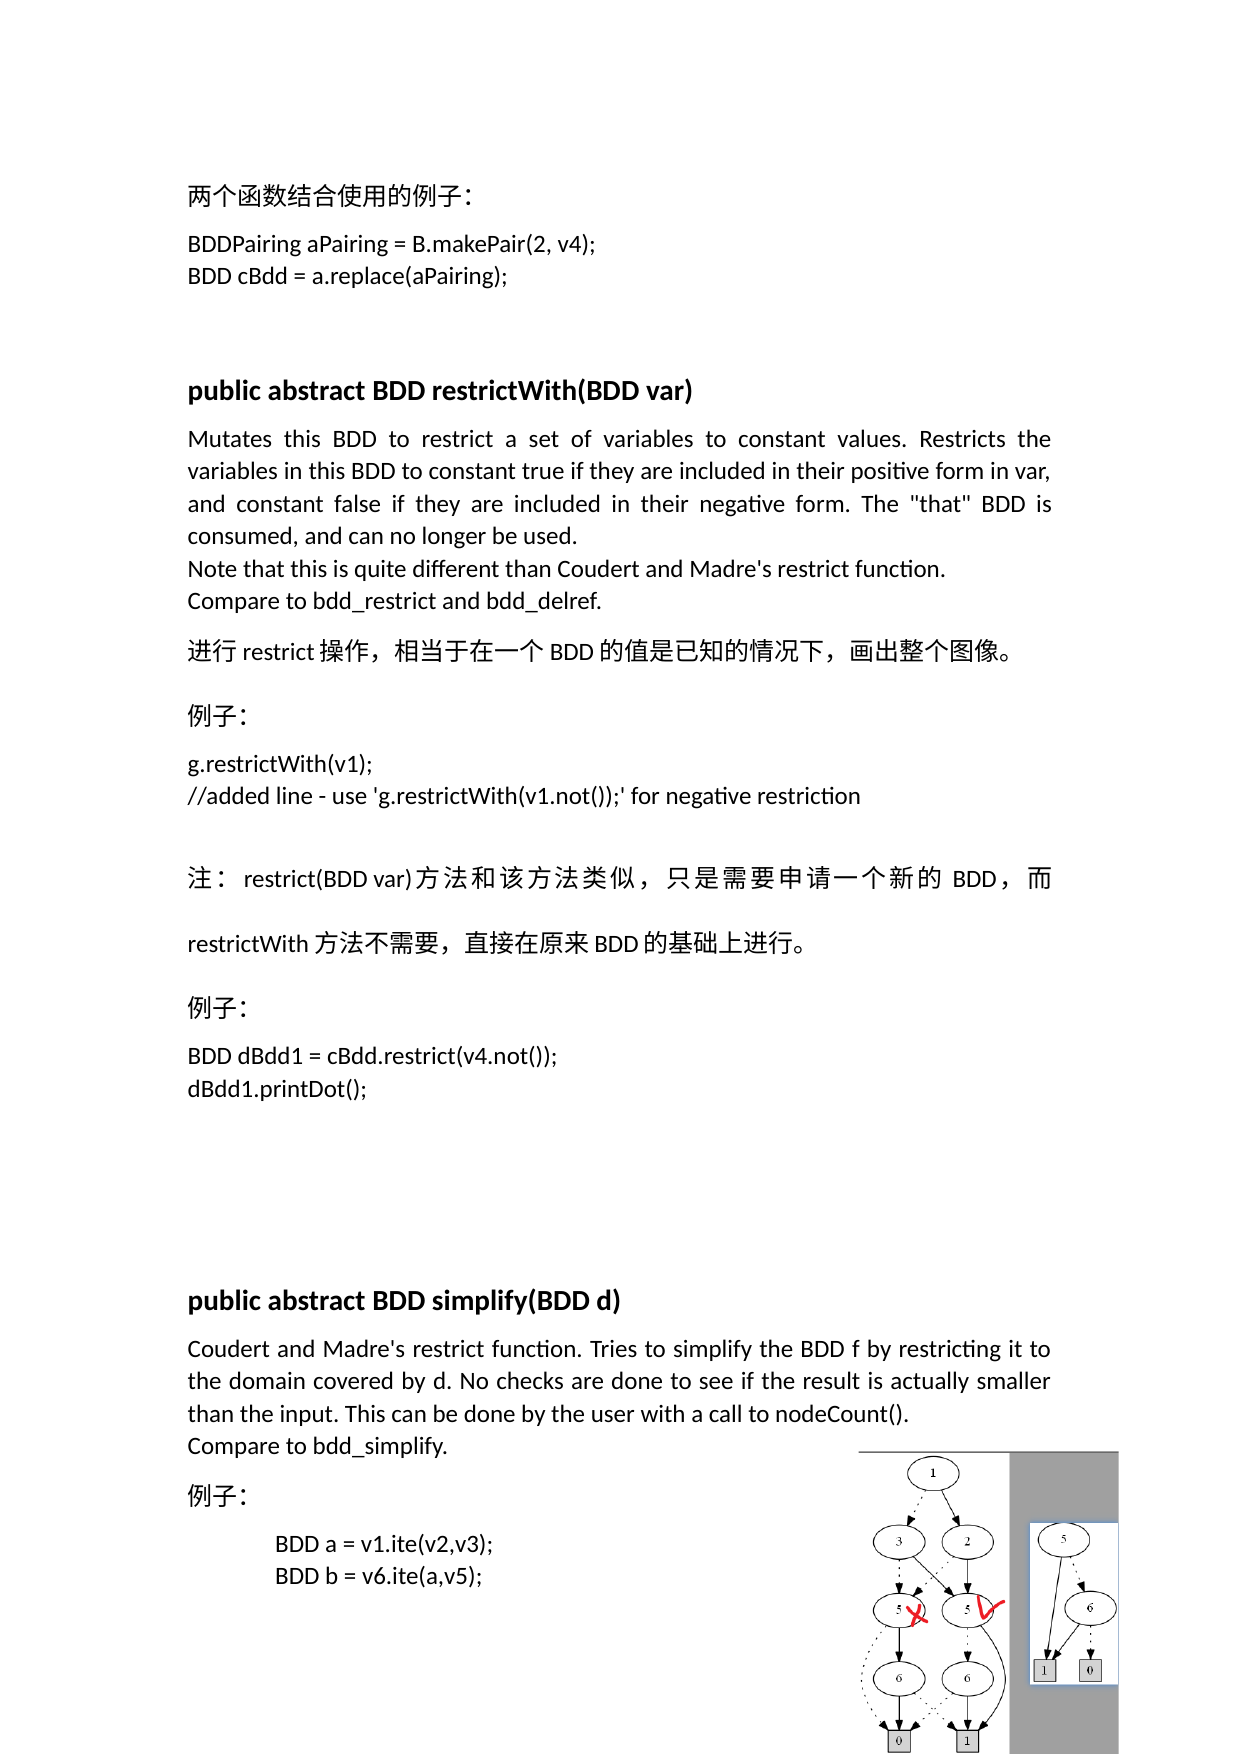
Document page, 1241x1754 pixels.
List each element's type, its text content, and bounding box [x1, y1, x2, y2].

text dBdd1.printDot(); [187, 1072, 1053, 1104]
text g.restrictWith(v1); [187, 747, 1053, 779]
text Note that this is quite different than Coudert and Madre's restrict function. [187, 552, 1053, 584]
text Compare to bdd_restrict and bdd_delref. [187, 584, 1053, 617]
text BDD b = v6.ite(a,v5); [187, 1559, 858, 1592]
text BDD a = v1.ite(v2,v3); [187, 1527, 858, 1559]
text //added line - use 'g.restrictWith(v1.not());' for negative restriction [187, 779, 1053, 812]
text BDD cBdd = a.replace(aPairing); [187, 259, 1053, 292]
text 进行restrict操作，相当于在一个BDD的值是已知的情况下，画出整个图像。 [187, 617, 1053, 682]
text 例子： [187, 682, 1053, 747]
text 例子： [187, 1462, 858, 1527]
text 例子： [187, 974, 1053, 1039]
text Mutates this BDD to restrict a set of variables to constant values. Restricts the variables in this BDD to constant true if they are included in their positive form in var, and constant false if they are included in their negative form. The "that" BDD is consumed, and can no longer be used. [187, 422, 1053, 552]
text 两个函数结合使用的例子： [187, 162, 1053, 227]
text public abstract BDD restrictWith(BDD var) [187, 357, 1053, 422]
text public abstract BDD simplify(BDD d) [187, 1267, 1053, 1332]
text Compare to bdd_simplify. [187, 1429, 1053, 1462]
text BDD dBdd1 = cBdd.restrict(v4.not()); [187, 1039, 1053, 1072]
text 注：restrict(BDD var)方法和该方法类似，只是需要申请一个新的BDD，而restrictWith方法不需要，直接在原来BDD的基础上进行。 [187, 844, 1053, 974]
text BDDPairing aPairing = B.makePair(2, v4); [187, 227, 1053, 259]
picture [858, 1451, 1119, 1754]
text Coudert and Madre's restrict function. Tries to simplify the BDD f by restricting it to the domain covered by d. No checks are done to see if the result is actually smaller than the input. This can be done by the user with a call to nodeCount(). [187, 1332, 1053, 1429]
